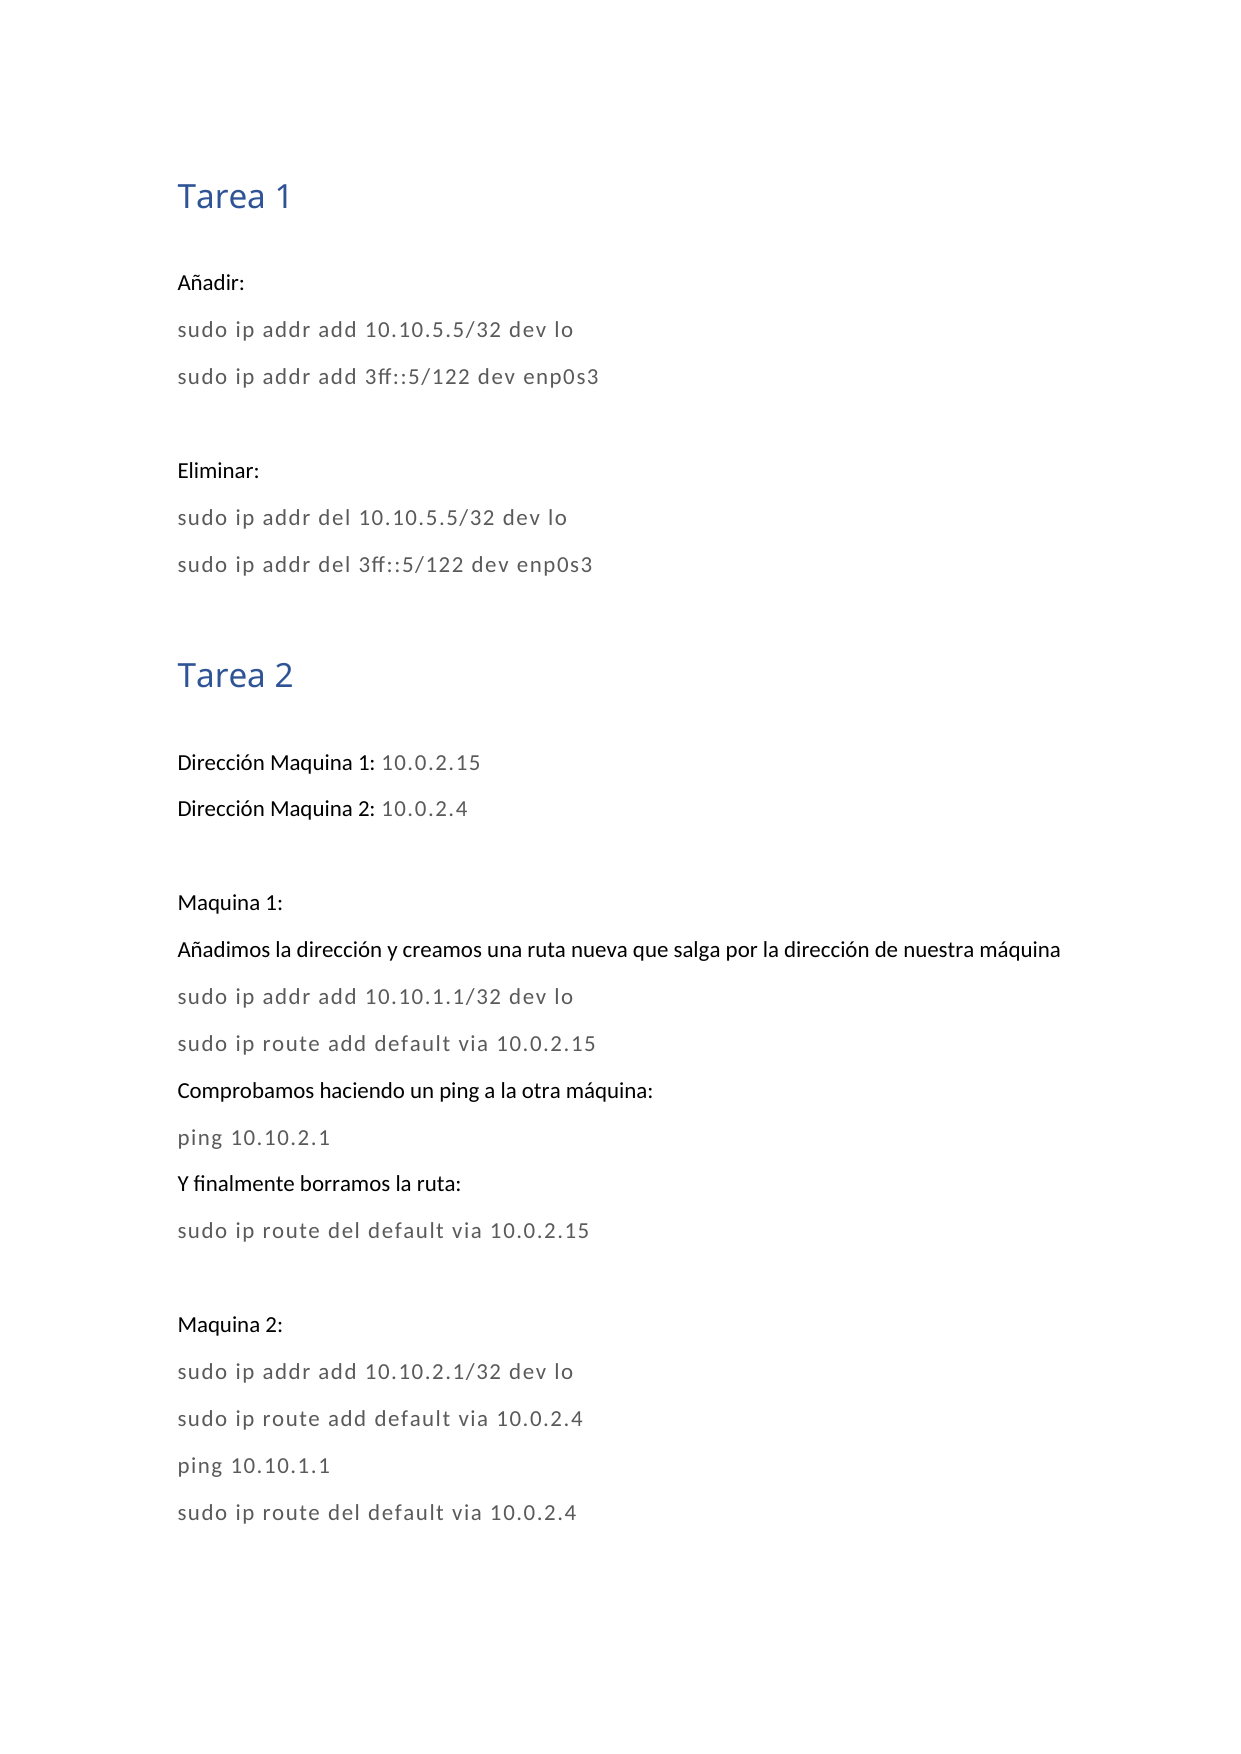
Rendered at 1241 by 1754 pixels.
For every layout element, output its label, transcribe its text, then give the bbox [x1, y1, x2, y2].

subtitle sudo ip addr add 3ff::5/122 dev enp0s3 [177, 362, 1063, 390]
subtitle sudo ip route add default via 10.0.2.15 [177, 1029, 1063, 1057]
text Maquina 2: [177, 1310, 1063, 1338]
text Dirección Maquina 2: 10.0.2.4 [177, 794, 1063, 822]
subtitle Tarea 2 [177, 652, 1063, 697]
text Añadir: [177, 268, 1063, 296]
text Dirección Maquina 1: 10.0.2.15 [177, 748, 1063, 776]
subtitle sudo ip addr del 3ff::5/122 dev enp0s3 [177, 550, 1063, 578]
text Eliminar: [177, 456, 1063, 484]
subtitle sudo ip route del default via 10.0.2.15 [177, 1216, 1063, 1244]
subtitle sudo ip addr add 10.10.1.1/32 dev lo [177, 982, 1063, 1010]
text Comprobamos haciendo un ping a la otra máquina: [177, 1076, 1063, 1104]
subtitle Tarea 1 [177, 173, 1063, 218]
subtitle sudo ip addr add 10.10.2.1/32 dev lo [177, 1357, 1063, 1385]
text Añadimos la dirección y creamos una ruta nueva que salga por la dirección de nuestra máquina [177, 935, 1063, 963]
text Y finalmente borramos la ruta: [177, 1169, 1063, 1197]
subtitle ping 10.10.1.1 [177, 1451, 1063, 1479]
subtitle sudo ip route del default via 10.0.2.4 [177, 1498, 1063, 1526]
text Maquina 1: [177, 888, 1063, 916]
subtitle sudo ip addr del 10.10.5.5/32 dev lo [177, 503, 1063, 531]
subtitle sudo ip addr add 10.10.5.5/32 dev lo [177, 315, 1063, 343]
subtitle sudo ip route add default via 10.0.2.4 [177, 1404, 1063, 1432]
subtitle ping 10.10.2.1 [177, 1123, 1063, 1151]
